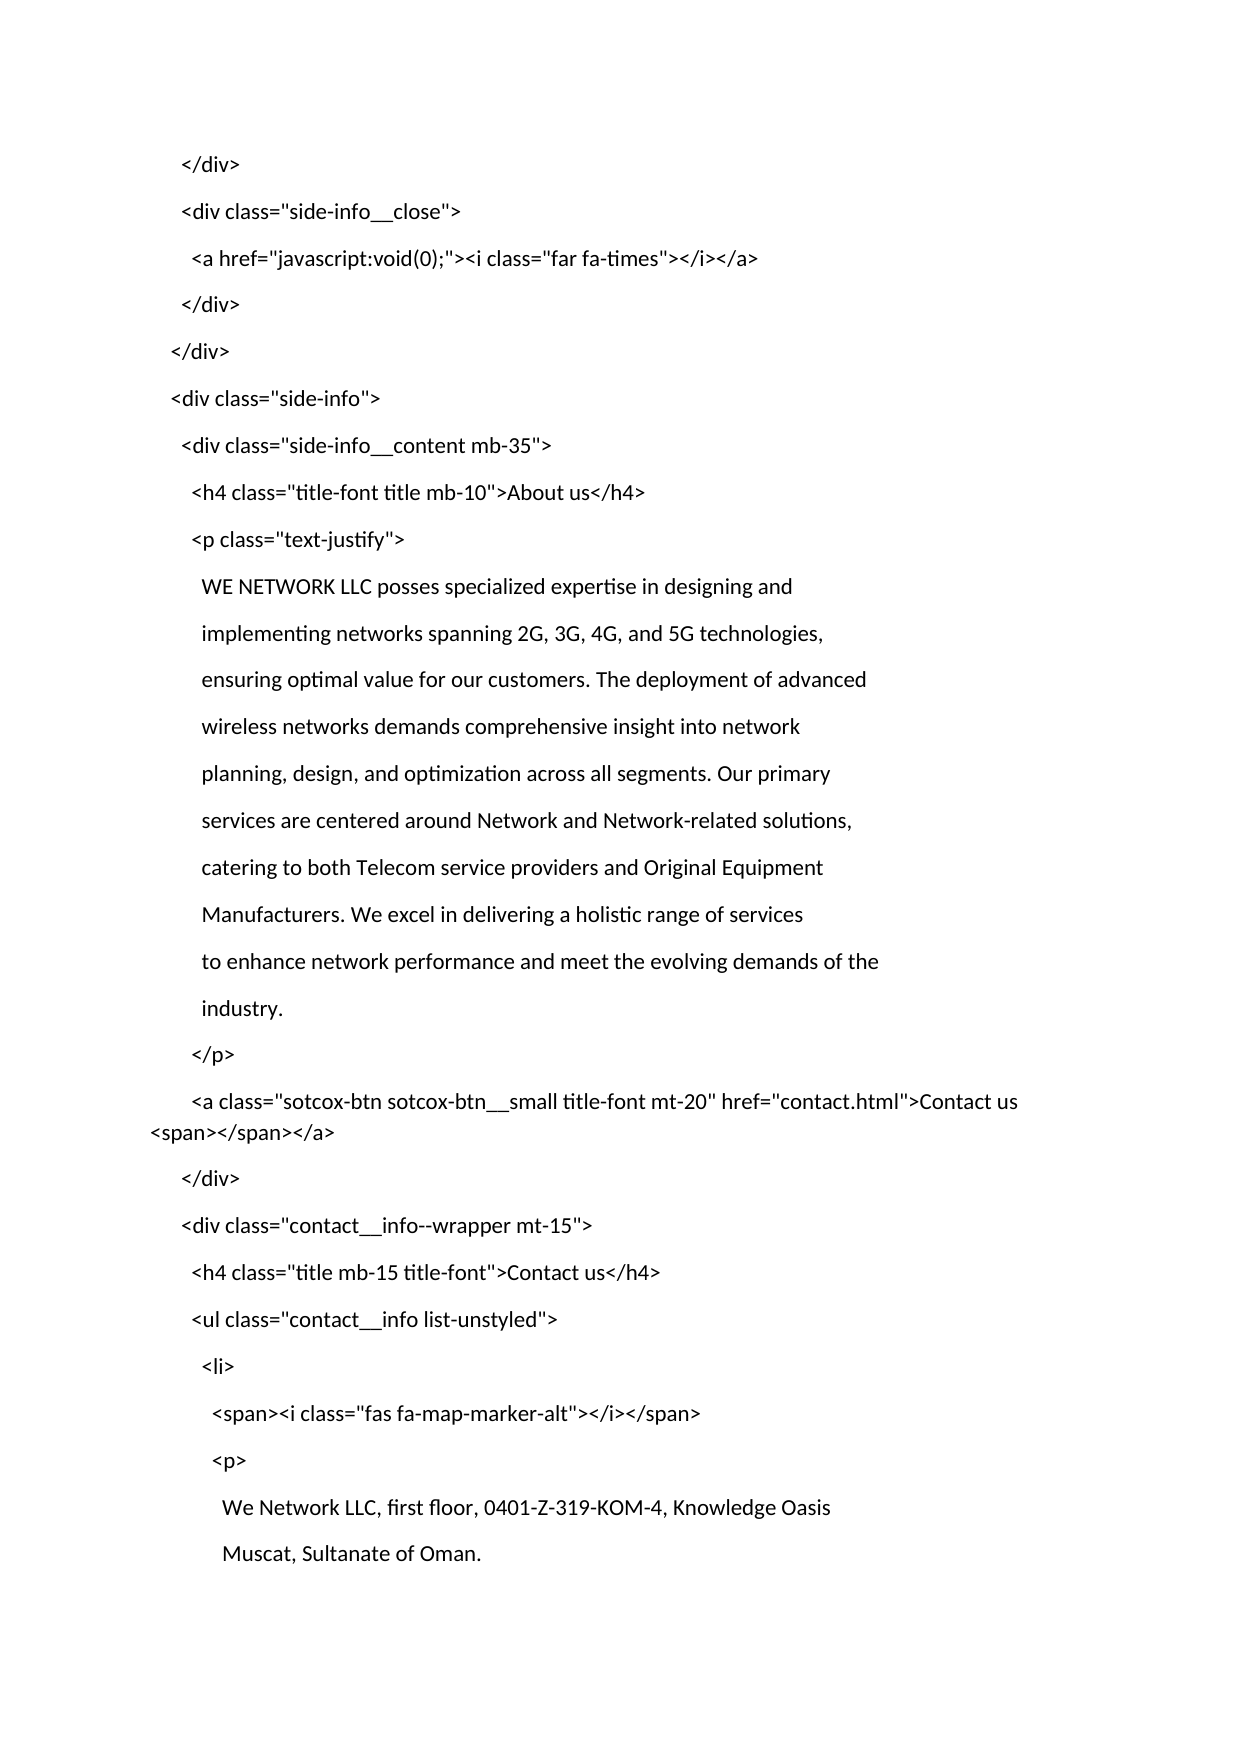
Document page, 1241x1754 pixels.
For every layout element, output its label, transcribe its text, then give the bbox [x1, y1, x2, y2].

text <p> [150, 1446, 1090, 1474]
text <div class="side-info"> [150, 384, 1090, 412]
text <a class="sotcox-btn sotcox-btn__small title-font mt-20" href="contact.html">Contact us <span></span></a> [150, 1087, 1090, 1146]
text <li> [150, 1352, 1090, 1380]
text </div> [150, 1164, 1090, 1193]
text implementing networks spanning 2G, 3G, 4G, and 5G technologies, [150, 619, 1090, 647]
text <p class="text-justify"> [150, 525, 1090, 553]
text catering to both Telecom service providers and Original Equipment [150, 853, 1090, 881]
text <h4 class="title mb-15 title-font">Contact us</h4> [150, 1258, 1090, 1286]
text WE NETWORK LLC posses specialized expertise in designing and [150, 572, 1090, 600]
text Manufacturers. We excel in delivering a holistic range of services [150, 900, 1090, 928]
text <div class="side-info__close"> [150, 197, 1090, 225]
text planning, design, and optimization across all segments. Our primary [150, 759, 1090, 787]
text </div> [150, 337, 1090, 366]
text </div> [150, 150, 1090, 178]
text <h4 class="title-font title mb-10">About us</h4> [150, 478, 1090, 506]
text </p> [150, 1041, 1090, 1069]
text to enhance network performance and meet the evolving demands of the [150, 947, 1090, 975]
text <ul class="contact__info list-unstyled"> [150, 1305, 1090, 1333]
text wireless networks demands comprehensive insight into network [150, 712, 1090, 741]
text </div> [150, 291, 1090, 319]
text <div class="side-info__content mb-35"> [150, 431, 1090, 459]
text <a href="javascript:void(0);"><i class="far fa-times"></i></a> [150, 244, 1090, 272]
text industry. [150, 994, 1090, 1022]
text services are centered around Network and Network-related solutions, [150, 806, 1090, 834]
text Muscat, Sultanate of Oman. [150, 1539, 1090, 1568]
text ensuring optimal value for our customers. The deployment of advanced [150, 666, 1090, 694]
text <div class="contact__info--wrapper mt-15"> [150, 1211, 1090, 1239]
text <span><i class="fas fa-map-marker-alt"></i></span> [150, 1399, 1090, 1427]
text We Network LLC, first floor, 0401-Z-319-KOM-4, Knowledge Oasis [150, 1493, 1090, 1521]
